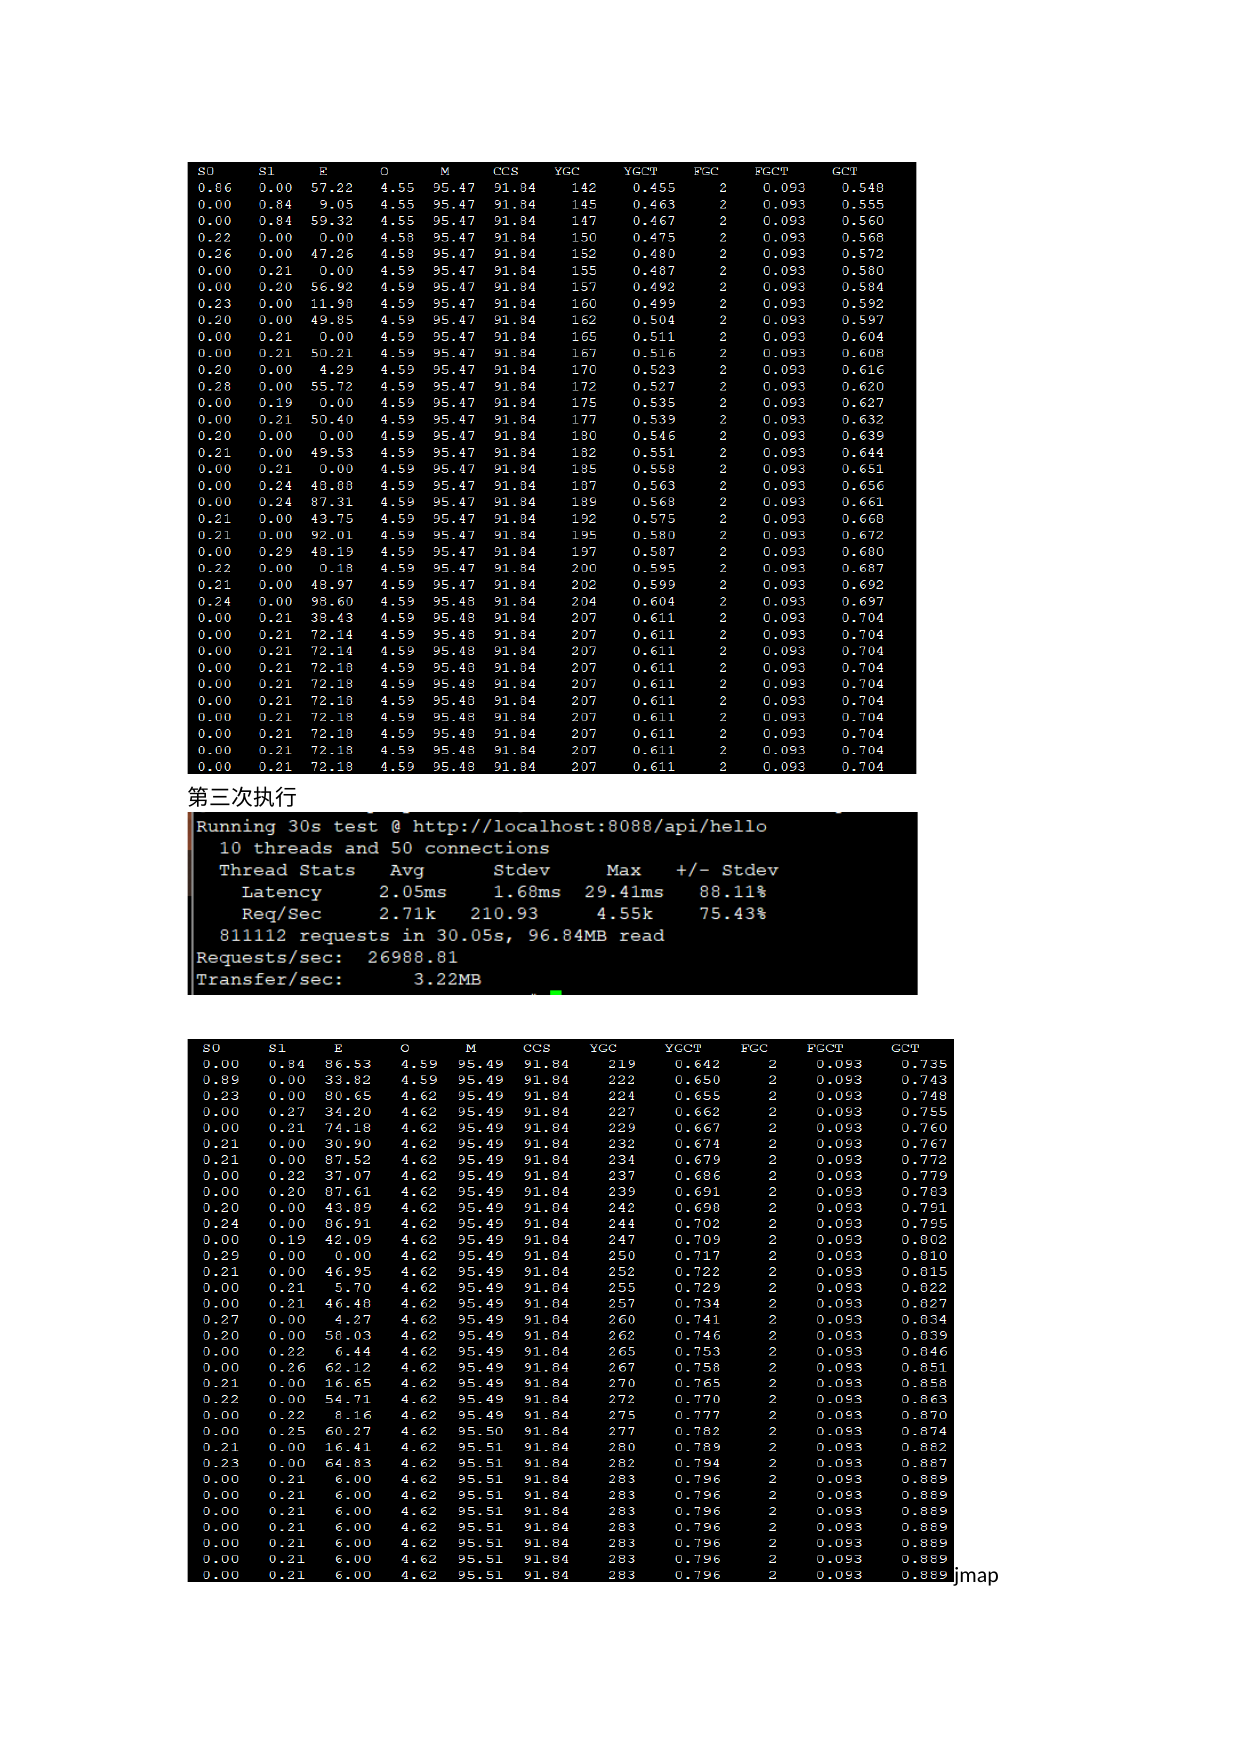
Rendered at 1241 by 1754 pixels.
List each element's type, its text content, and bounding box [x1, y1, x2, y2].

picture [187, 812, 918, 995]
picture [187, 1039, 954, 1582]
picture [187, 162, 917, 774]
